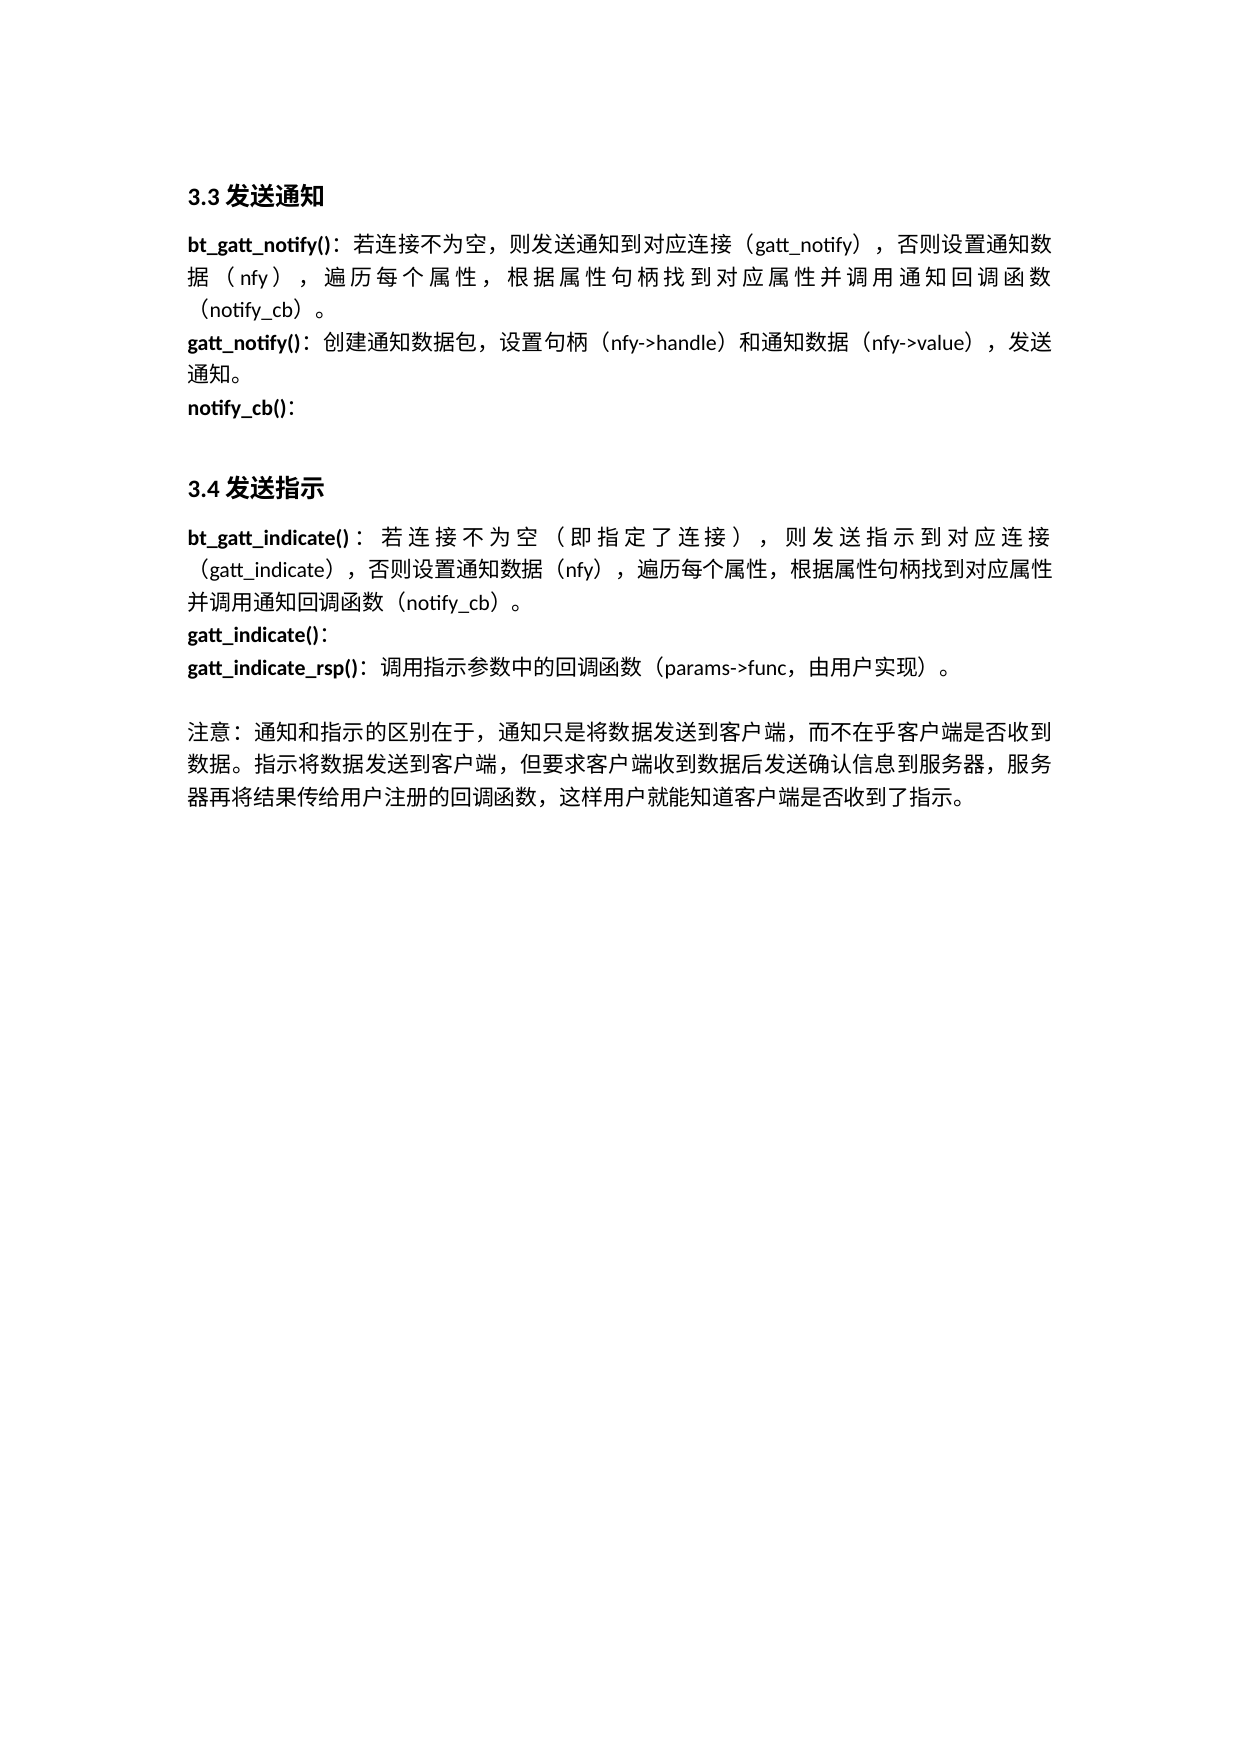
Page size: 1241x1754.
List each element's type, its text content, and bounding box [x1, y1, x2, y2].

text 注意：通知和指示的区别在于，通知只是将数据发送到客户端，而不在乎客户端是否收到数据。指示将数据发送到客户端，但要求客户端收到数据后发送确认信息到服务器，服务器再将结果传给用户注册的回调函数，这样用户就能知道客户端是否收到了指示。 [187, 714, 1053, 812]
text 3.4 发送指示 [187, 454, 1053, 519]
text bt_gatt_notify()：若连接不为空，则发送通知到对应连接（gatt_notify），否则设置通知数据（nfy），遍历每个属性，根据属性句柄找到对应属性并调用通知回调函数（notify_cb）。 [187, 227, 1053, 324]
text bt_gatt_indicate()：若连接不为空（即指定了连接），则发送指示到对应连接（gatt_indicate），否则设置通知数据（nfy），遍历每个属性，根据属性句柄找到对应属性并调用通知回调函数（notify_cb）。 [187, 519, 1053, 617]
text notify_cb()： [187, 389, 1053, 422]
text gatt_notify()：创建通知数据包，设置句柄（nfy->handle）和通知数据（nfy->value），发送通知。 [187, 324, 1053, 389]
text gatt_indicate_rsp()：调用指示参数中的回调函数（params->func，由用户实现）。 [187, 649, 1053, 682]
text 3.3 发送通知 [187, 162, 1053, 227]
text gatt_indicate()： [187, 617, 1053, 649]
